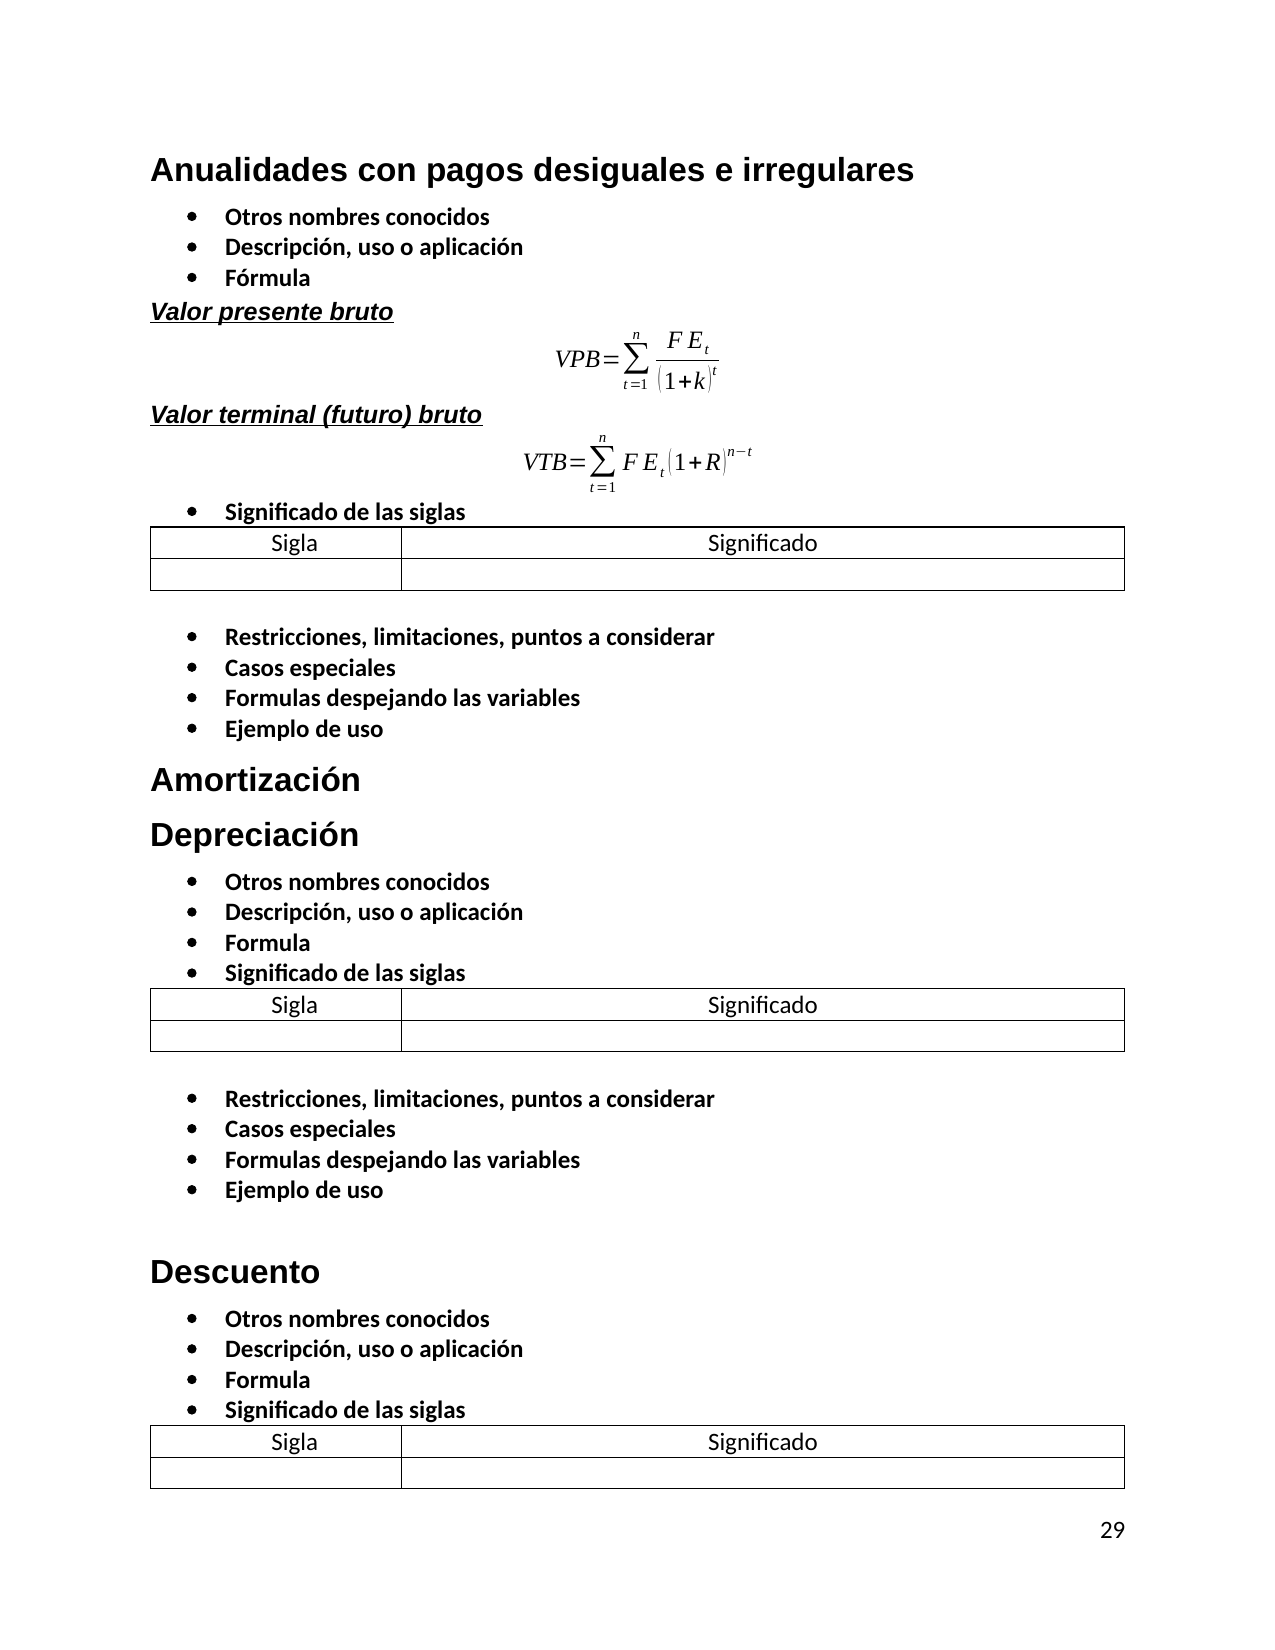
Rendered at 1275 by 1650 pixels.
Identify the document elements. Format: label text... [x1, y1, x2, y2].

table_header Sigla [151, 989, 401, 1019]
table_cell [151, 1458, 401, 1488]
list Restricciones, limitaciones, puntos a considerar [187, 1083, 1125, 1113]
list Fórmula [187, 262, 1125, 292]
list Formula [187, 1364, 1125, 1394]
table_cell [151, 1021, 401, 1051]
subtitle Valor terminal (futuro) bruto [150, 400, 1125, 429]
list Otros nombres conocidos [187, 201, 1125, 231]
table_header Sigla [151, 528, 401, 558]
table_cell [151, 559, 401, 589]
list Formulas despejando las variables [187, 1144, 1125, 1174]
list Formula [187, 927, 1125, 957]
list Otros nombres conocidos [187, 866, 1125, 896]
list Significado de las siglas [187, 957, 1125, 988]
table_header Significado [402, 989, 1124, 1019]
subtitle Descuento [150, 1252, 1125, 1290]
list Casos especiales [187, 1113, 1125, 1144]
list Descripción, uso o aplicación [187, 1333, 1125, 1364]
subtitle Depreciación [150, 815, 1125, 853]
list Descripción, uso o aplicación [187, 231, 1125, 262]
table_header Significado [402, 528, 1124, 558]
list Ejemplo de uso [187, 713, 1125, 743]
list Otros nombres conocidos [187, 1303, 1125, 1333]
list Significado de las siglas [187, 496, 1125, 526]
subtitle Anualidades con pagos desiguales e irregulares [150, 150, 1125, 188]
table_cell [402, 1458, 1124, 1488]
list Significado de las siglas [187, 1394, 1125, 1425]
subtitle Valor presente bruto [150, 297, 1125, 325]
list Ejemplo de uso [187, 1174, 1125, 1205]
table_cell [402, 559, 1124, 589]
table_header Sigla [151, 1426, 401, 1457]
list Casos especiales [187, 652, 1125, 682]
list Formulas despejando las variables [187, 682, 1125, 713]
table_header Significado [402, 1426, 1124, 1457]
table_cell [402, 1021, 1124, 1051]
list Descripción, uso o aplicación [187, 896, 1125, 927]
subtitle Amortización [150, 760, 1125, 798]
list Restricciones, limitaciones, puntos a considerar [187, 621, 1125, 652]
